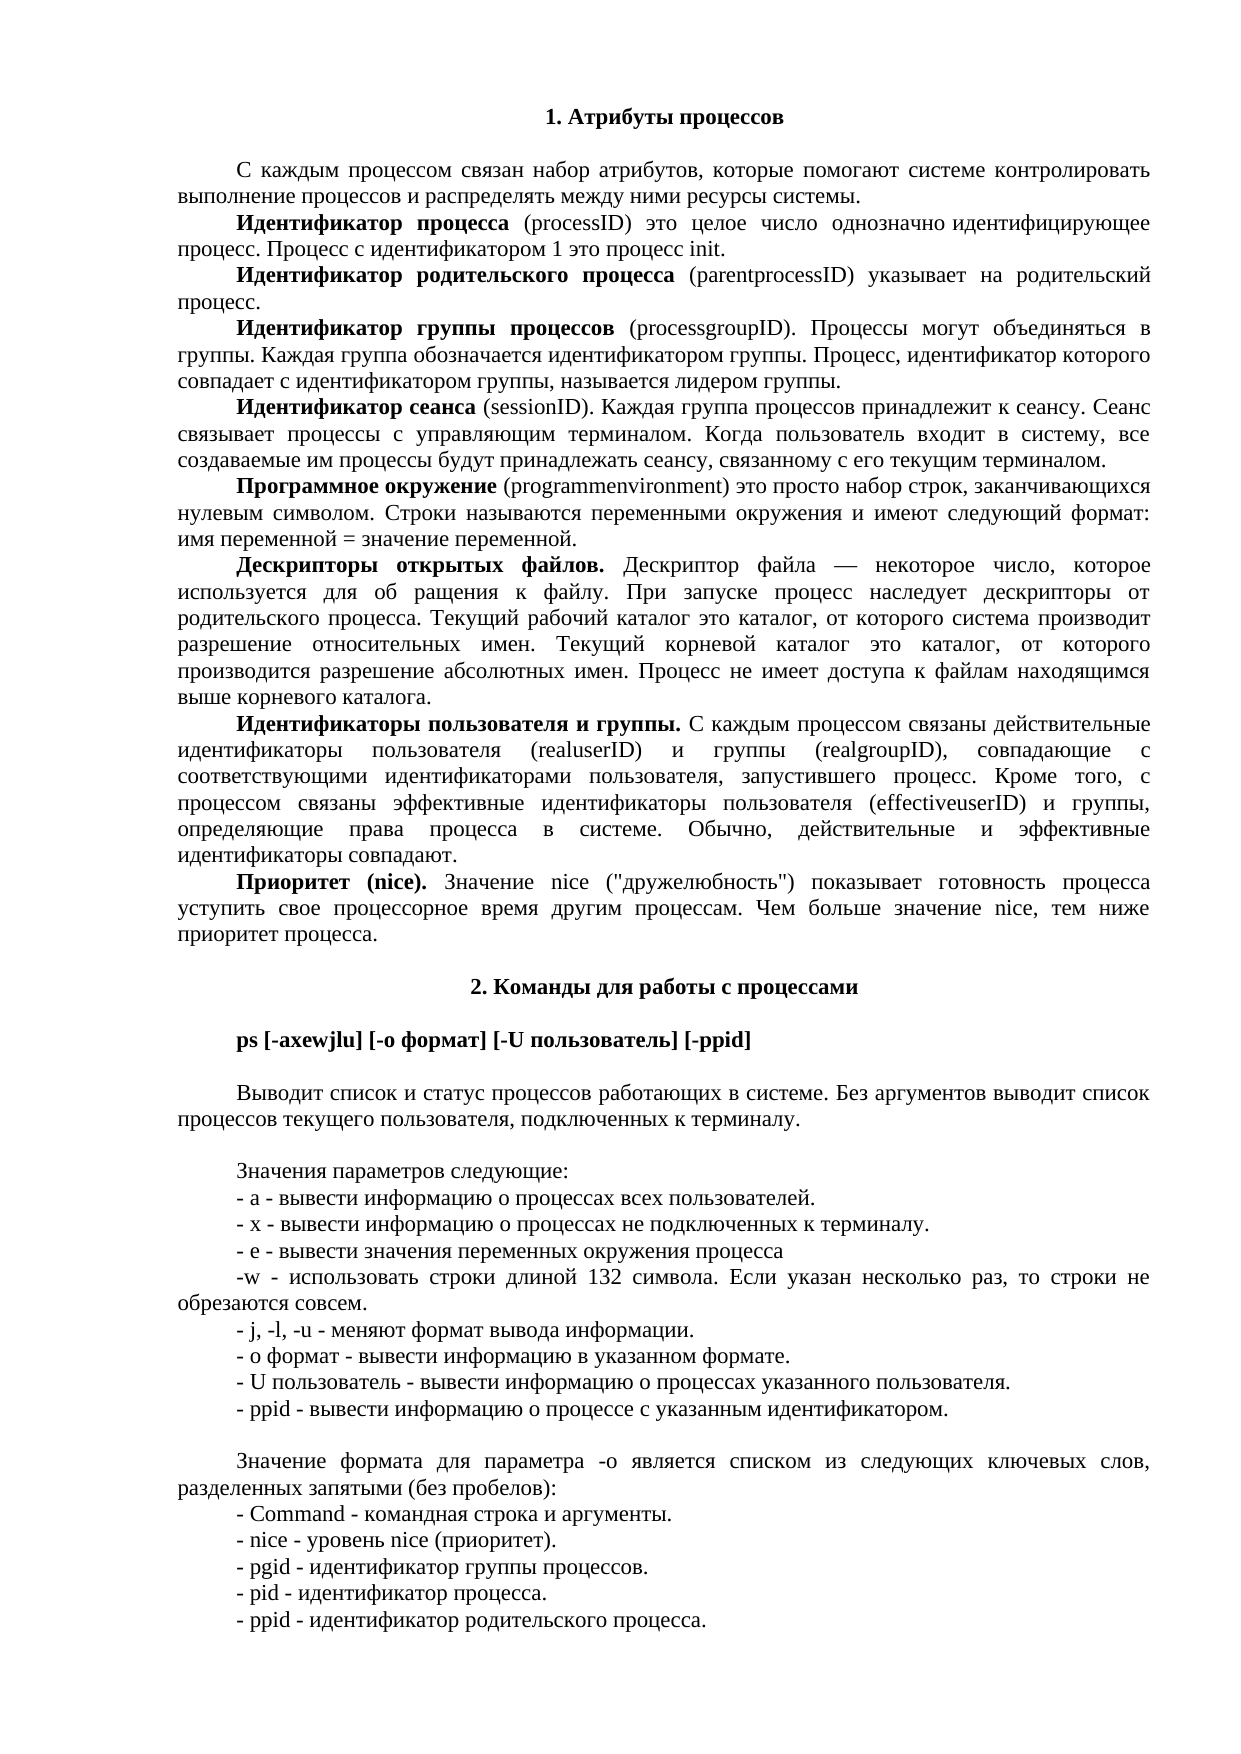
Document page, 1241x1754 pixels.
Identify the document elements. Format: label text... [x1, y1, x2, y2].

text - ppid - идентификатор родительского процесса. [177, 1606, 1152, 1632]
text -w - использовать строки длиной 132 символа. Если указан несколько раз, то строки не обрезаются совсем. [177, 1263, 1152, 1316]
text ps [-axewjlu] [-o формат] [-U пользователь] [-ppid] [177, 1026, 1152, 1052]
text Идентификатор сеанса (sessionID). Каждая группа процессов принадлежит к сеансу. Сеанс связывает процессы с управляющим терминалом. Когда пользователь входит в систему, все создаваемые им процессы будут принадлежать сеансу, связанному с его текущим терминалом. [177, 393, 1152, 472]
text - o формат - вывести информацию в указанном формате. [177, 1342, 1152, 1368]
text - x - вывести информацию о процессах не подключенных к терминалу. [177, 1210, 1152, 1237]
text - j, -l, -u - меняют формат вывода информации. [177, 1316, 1152, 1342]
text Идентификатор процесса (processID) это целое число однозначно идентифицирующее процесс. Процесс с идентификатором 1 это процесс init. [177, 209, 1152, 262]
text Идентификаторы пользователя и группы. С каждым процессом связаны действительные идентификаторы пользователя (realuserID) и группы (realgroupID), совпадающие с соответствующими идентификаторами пользователя, запустившего процесс. Кроме того, с процессом связаны эффективные идентификаторы пользователя (effectiveuserID) и группы, определяющие права процесса в системе. Обычно, действительные и эффективные идентификаторы совпадают. [177, 709, 1152, 868]
text Дескрипторы открытых файлов. Дескриптор файла — некоторое число, которое используется для об ращения к файлу. При запуске процесс наследует дескрипторы от родительского процесса. Текущий рабочий каталог это каталог, от которого система производит разрешение относительных имен. Текущий корневой каталог это каталог, от которого производится разрешение абсолютных имен. Процесс не имеет доступа к файлам находящимся выше корневого каталога. [177, 551, 1152, 709]
text - a - вывести информацию о процессах всех пользователей. [177, 1184, 1152, 1210]
text Идентификатор родительского процесса (parentprocessID) указывает на родительский процесс. [177, 262, 1152, 314]
text Приоритет (nice). Значение nice ("дружелюбность") показывает готовность процесса уступить свое процессорное время другим процессам. Чем больше значение nice, тем ниже приоритет процесса. [177, 868, 1152, 947]
text - pid - идентификатор процесса. [177, 1579, 1152, 1606]
text 2. Команды для работы с процессами [177, 973, 1152, 999]
text С каждым процессом связан набор атрибутов, которые помогают системе контролировать выполнение процессов и распределять между ними ресурсы системы. [177, 156, 1152, 209]
text 1. Атрибуты процессов [177, 103, 1152, 130]
text Значения параметров следующие: [177, 1158, 1152, 1184]
text - e - вывести значения переменных окружения процесса [177, 1237, 1152, 1263]
text - nice - уровень nice (приоритет). [177, 1527, 1152, 1553]
text Программное окружение (programmenvironment) это просто набор строк, заканчивающихся нулевым символом. Строки называются переменными окружения и имеют следующий формат: имя переменной = значение переменной. [177, 472, 1152, 551]
text - pgid - идентификатор группы процессов. [177, 1553, 1152, 1579]
text - U пользователь - вывести информацию о процессах указанного пользователя. [177, 1368, 1152, 1395]
text - Command - командная строка и аргументы. [177, 1500, 1152, 1527]
text Идентификатор группы процессов (processgroupID). Процессы могут объединяться в группы. Каждая группа обозначается идентификатором группы. Процесс, идентификатор которого совпадает с идентификатором группы, называется лидером группы. [177, 314, 1152, 393]
text Значение формата для параметра -o является списком из следующих ключевых слов, разделенных запятыми (без пробелов): [177, 1447, 1152, 1500]
text - ppid - вывести информацию о процессе с указанным идентификатором. [177, 1395, 1152, 1421]
text Выводит список и статус процессов работающих в системе. Без аргументов выводит список процессов текущего пользователя, подключенных к терминалу. [177, 1078, 1152, 1131]
